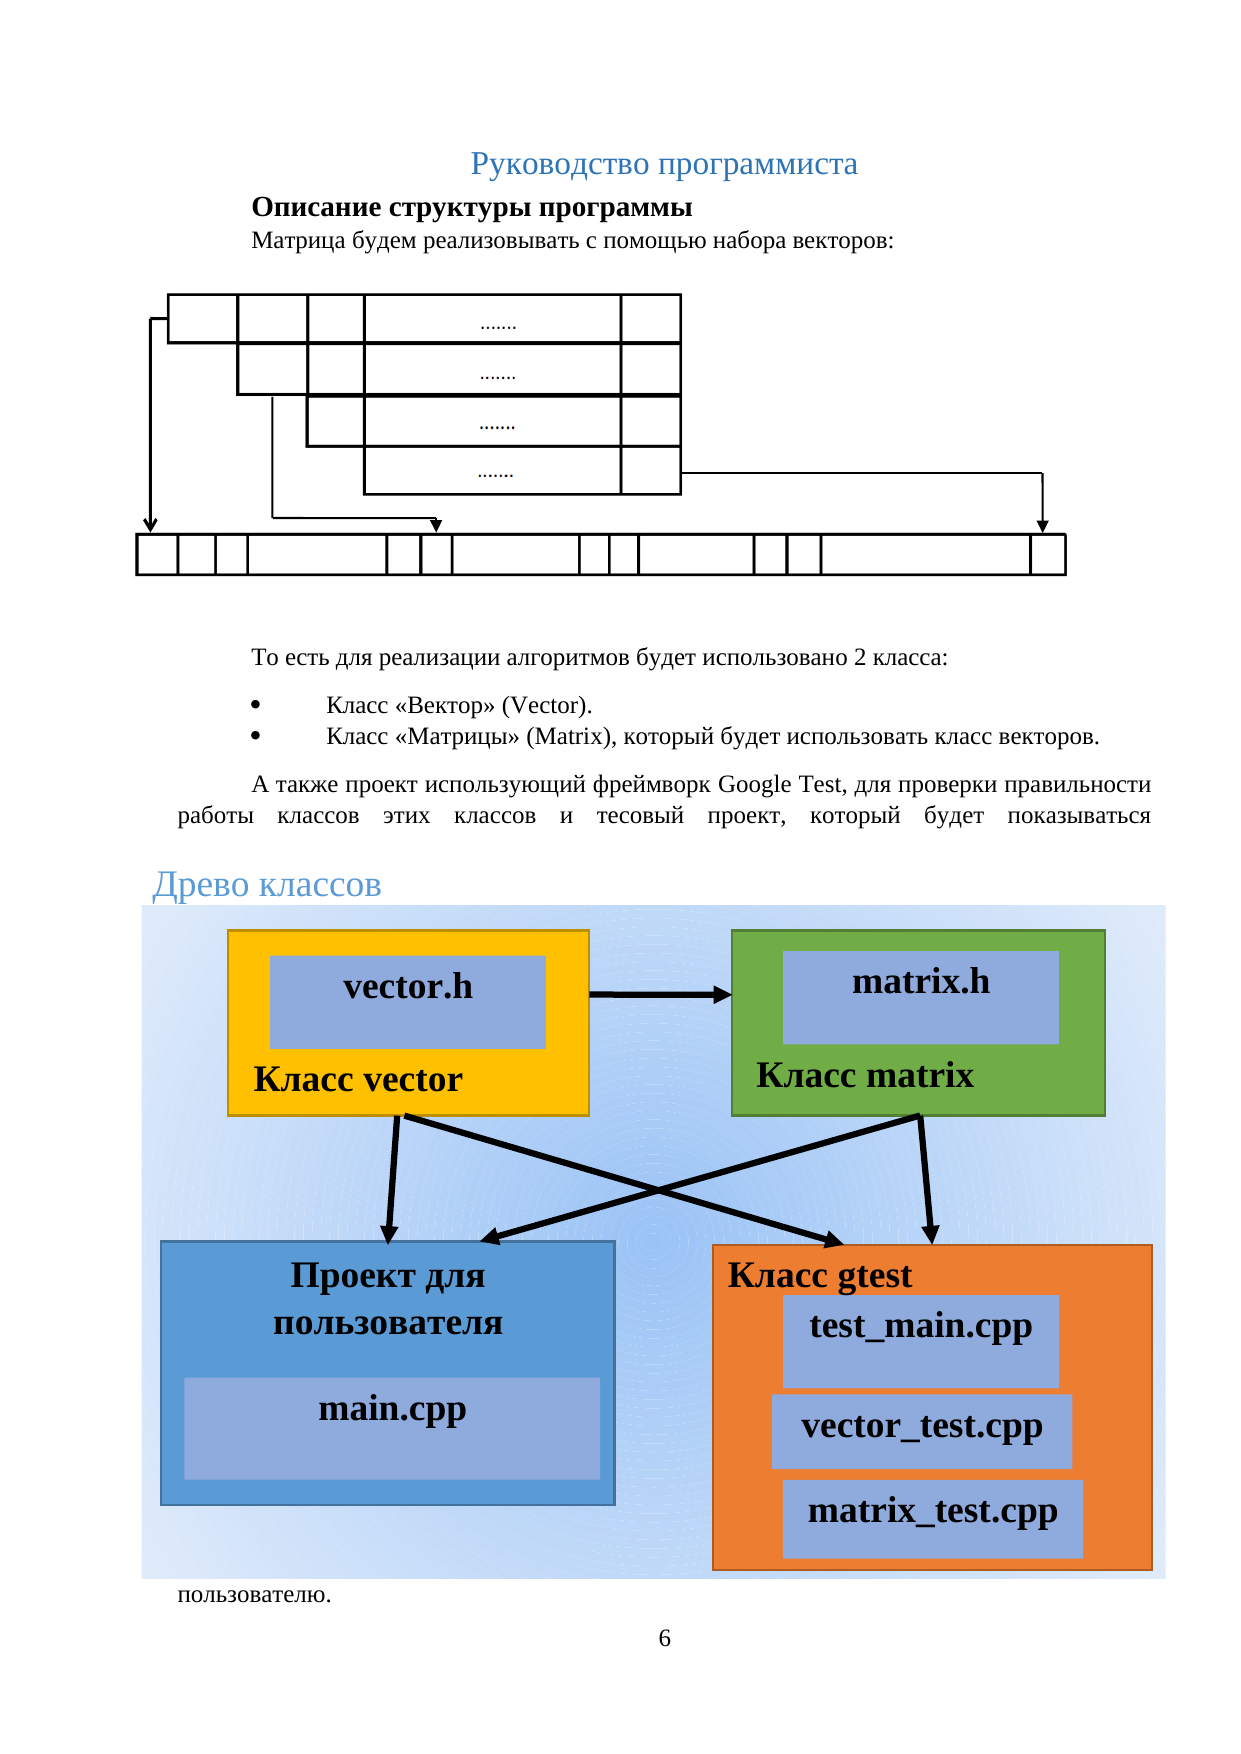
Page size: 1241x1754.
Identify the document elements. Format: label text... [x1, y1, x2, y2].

text Матрица будем реализовывать с помощью набора векторов: [177, 225, 1152, 253]
picture [124, 287, 1099, 623]
text То есть для реализации алгоритмов будет использовано 2 класса: [177, 642, 1152, 671]
list Класс «Вектор» (Vector). [251, 690, 1152, 719]
list Класс «Матрицы» (Matrix), который будет использовать класс векторов. [251, 721, 1152, 750]
subtitle Руководство программиста [177, 143, 1152, 181]
subtitle Описание структуры программы [251, 189, 1152, 222]
